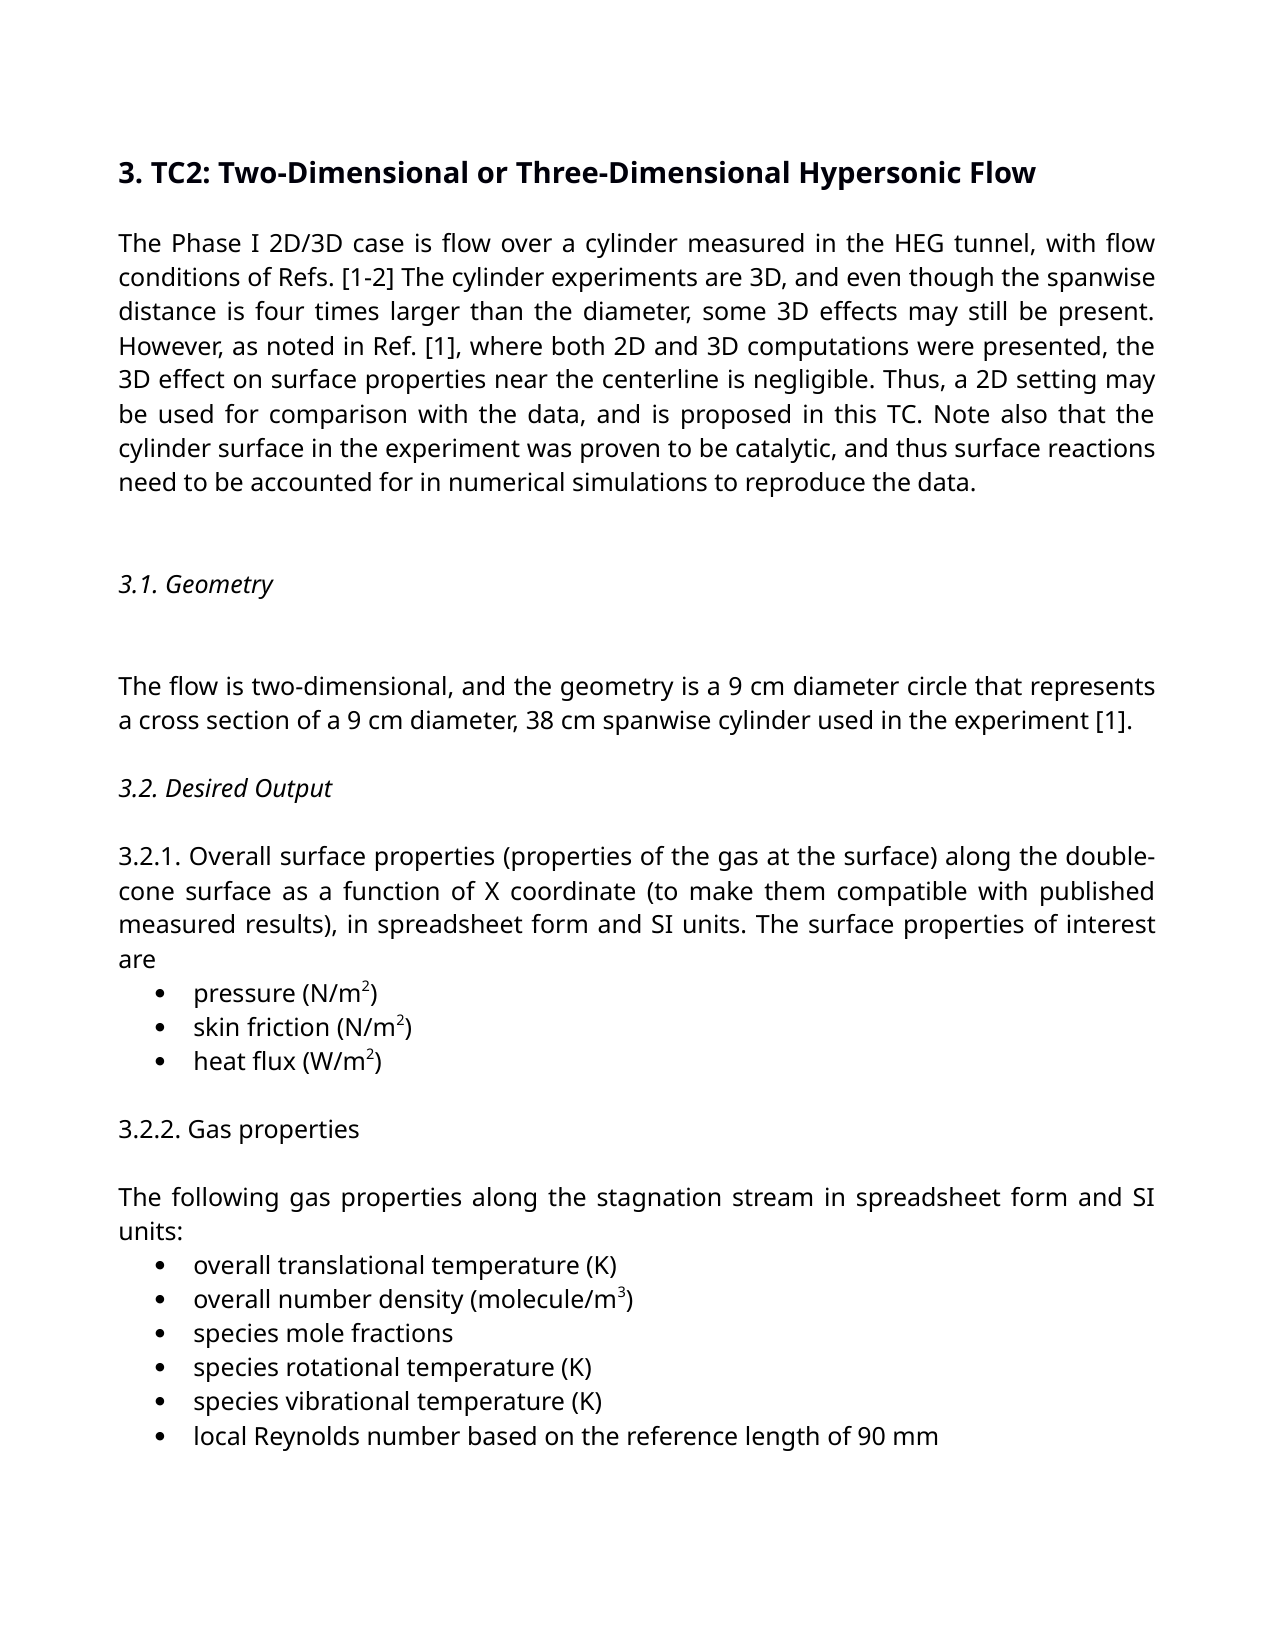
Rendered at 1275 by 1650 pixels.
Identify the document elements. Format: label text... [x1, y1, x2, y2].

list heat flux (W/m2) [156, 1043, 1157, 1077]
text The flow is two-dimensional, and the geometry is a 9 cm diameter circle that represents a cross section of a 9 cm diameter, 38 cm spanwise cylinder used in the experiment [1]. [118, 669, 1157, 737]
text 3.1. Geometry [118, 567, 1157, 601]
list local Reynolds number based on the reference length of 90 mm [156, 1418, 1157, 1452]
text 3.2.2. Gas properties [118, 1112, 1157, 1146]
text The following gas properties along the stagnation stream in spreadsheet form and SI units: [118, 1180, 1157, 1248]
list species rotational temperature (K) [156, 1350, 1157, 1384]
list skin friction (N/m2) [156, 1009, 1157, 1043]
text 3. TC2: Two-Dimensional or Three-Dimensional Hypersonic Flow [118, 152, 1157, 192]
list species vibrational temperature (K) [156, 1384, 1157, 1418]
list overall number density (molecule/m3) [156, 1282, 1157, 1316]
text 3.2. Desired Output [118, 771, 1157, 805]
list species mole fractions [156, 1316, 1157, 1350]
list overall translational temperature (K) [156, 1248, 1157, 1282]
list pressure (N/m2) [156, 975, 1157, 1009]
text 3.2.1. Overall surface properties (properties of the gas at the surface) along the double-cone surface as a function of X coordinate (to make them compatible with published measured results), in spreadsheet form and SI units. The surface properties of interest are [118, 839, 1157, 975]
text The Phase I 2D/3D case is flow over a cylinder measured in the HEG tunnel, with flow conditions of Refs. [1-2] The cylinder experiments are 3D, and even though the spanwise distance is four times larger than the diameter, some 3D effects may still be present. However, as noted in Ref. [1], where both 2D and 3D computations were presented, the 3D effect on surface properties near the centerline is negligible. Thus, a 2D setting may be used for comparison with the data, and is proposed in this TC. Note also that the cylinder surface in the experiment was proven to be catalytic, and thus surface reactions need to be accounted for in numerical simulations to reproduce the data. [118, 226, 1157, 498]
